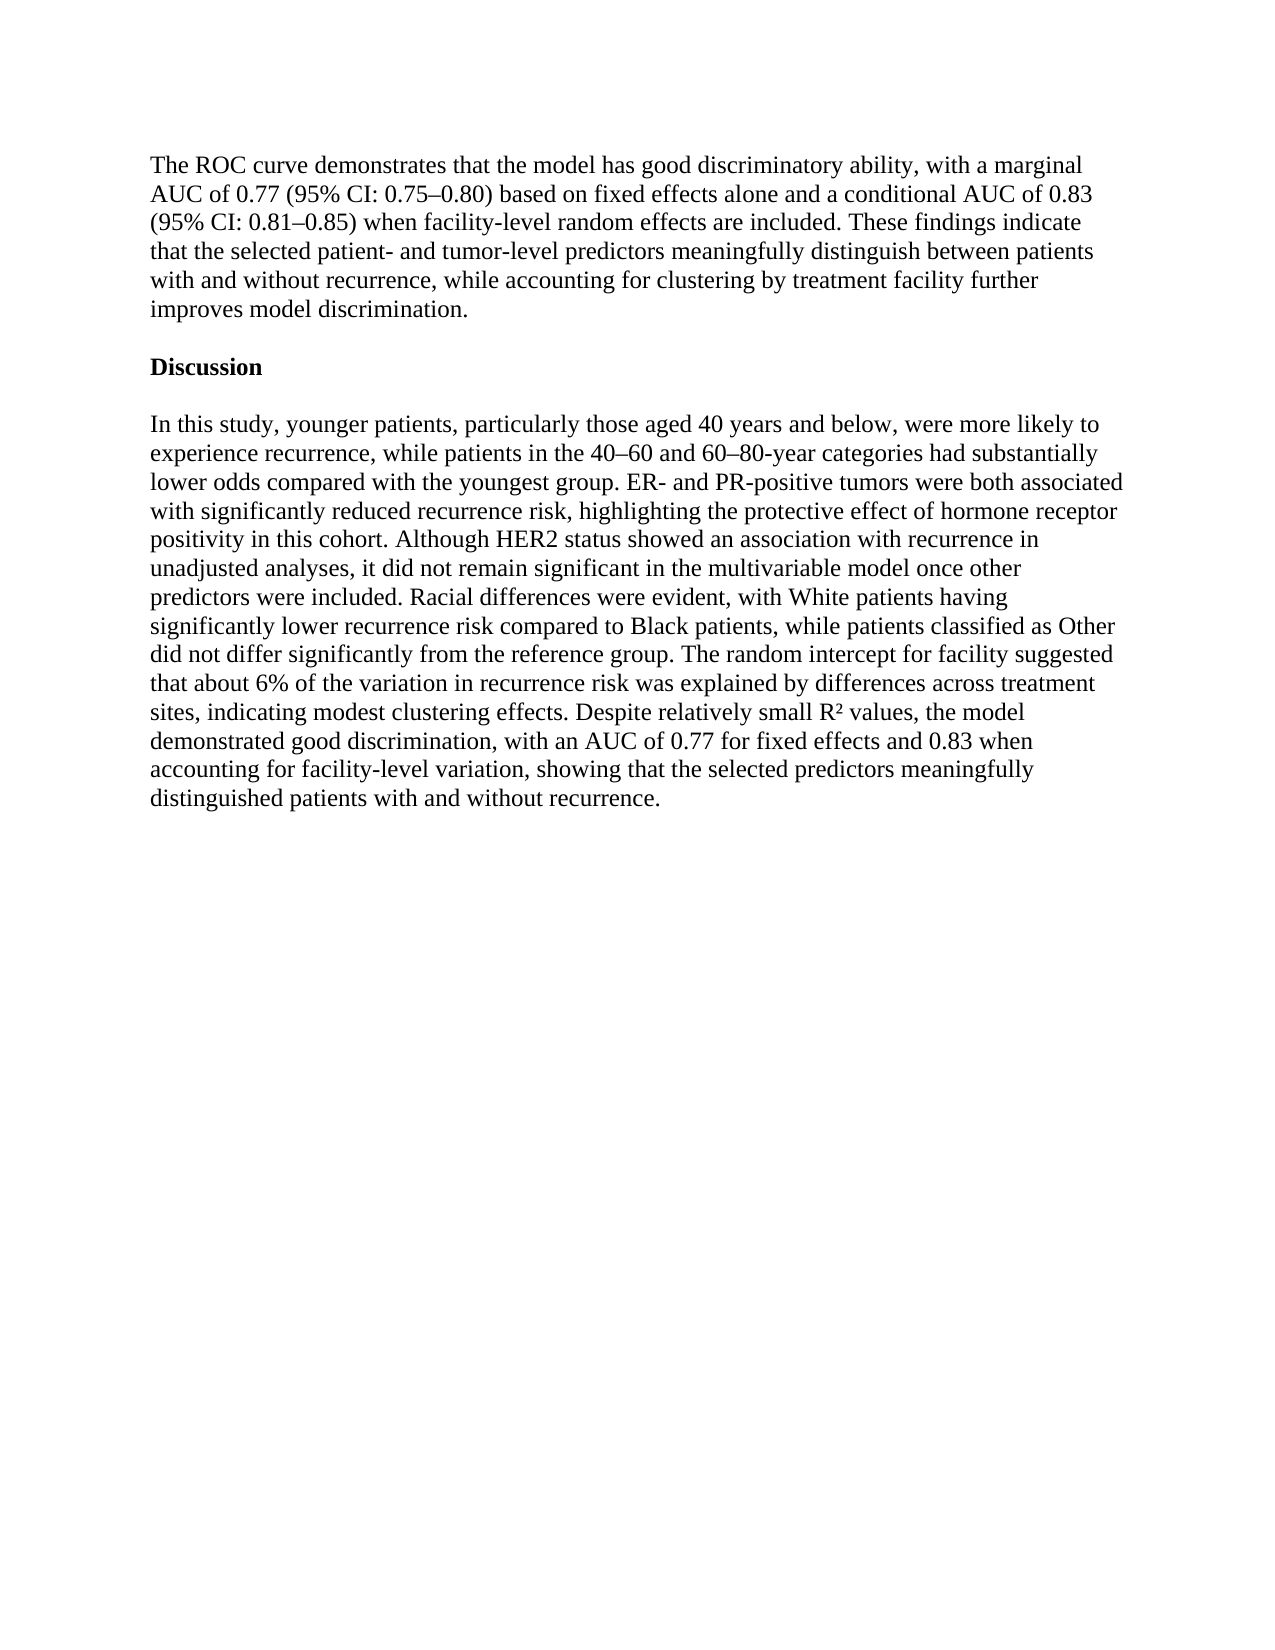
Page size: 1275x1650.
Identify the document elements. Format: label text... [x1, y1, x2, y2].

text In this study, younger patients, particularly those aged 40 years and below, were more likely to experience recurrence, while patients in the 40–60 and 60–80-year categories had substantially lower odds compared with the youngest group. ER- and PR-positive tumors were both associated with significantly reduced recurrence risk, highlighting the protective effect of hormone receptor positivity in this cohort. Although HER2 status showed an association with recurrence in unadjusted analyses, it did not remain significant in the multivariable model once other predictors were included. Racial differences were evident, with White patients having significantly lower recurrence risk compared to Black patients, while patients classified as Other did not differ significantly from the reference group. The random intercept for facility suggested that about 6% of the variation in recurrence risk was explained by differences across treatment sites, indicating modest clustering effects. Despite relatively small R² values, the model demonstrated good discrimination, with an AUC of 0.77 for fixed effects and 0.83 when accounting for facility-level variation, showing that the selected predictors meaningfully distinguished patients with and without recurrence. [150, 409, 1125, 812]
text Discussion [150, 352, 1125, 380]
text The ROC curve demonstrates that the model has good discriminatory ability, with a marginal AUC of 0.77 (95% CI: 0.75–0.80) based on fixed effects alone and a conditional AUC of 0.83 (95% CI: 0.81–0.85) when facility-level random effects are included. These findings indicate that the selected patient- and tumor-level predictors meaningfully distinguish between patients with and without recurrence, while accounting for clustering by treatment facility further improves model discrimination. [150, 150, 1125, 322]
